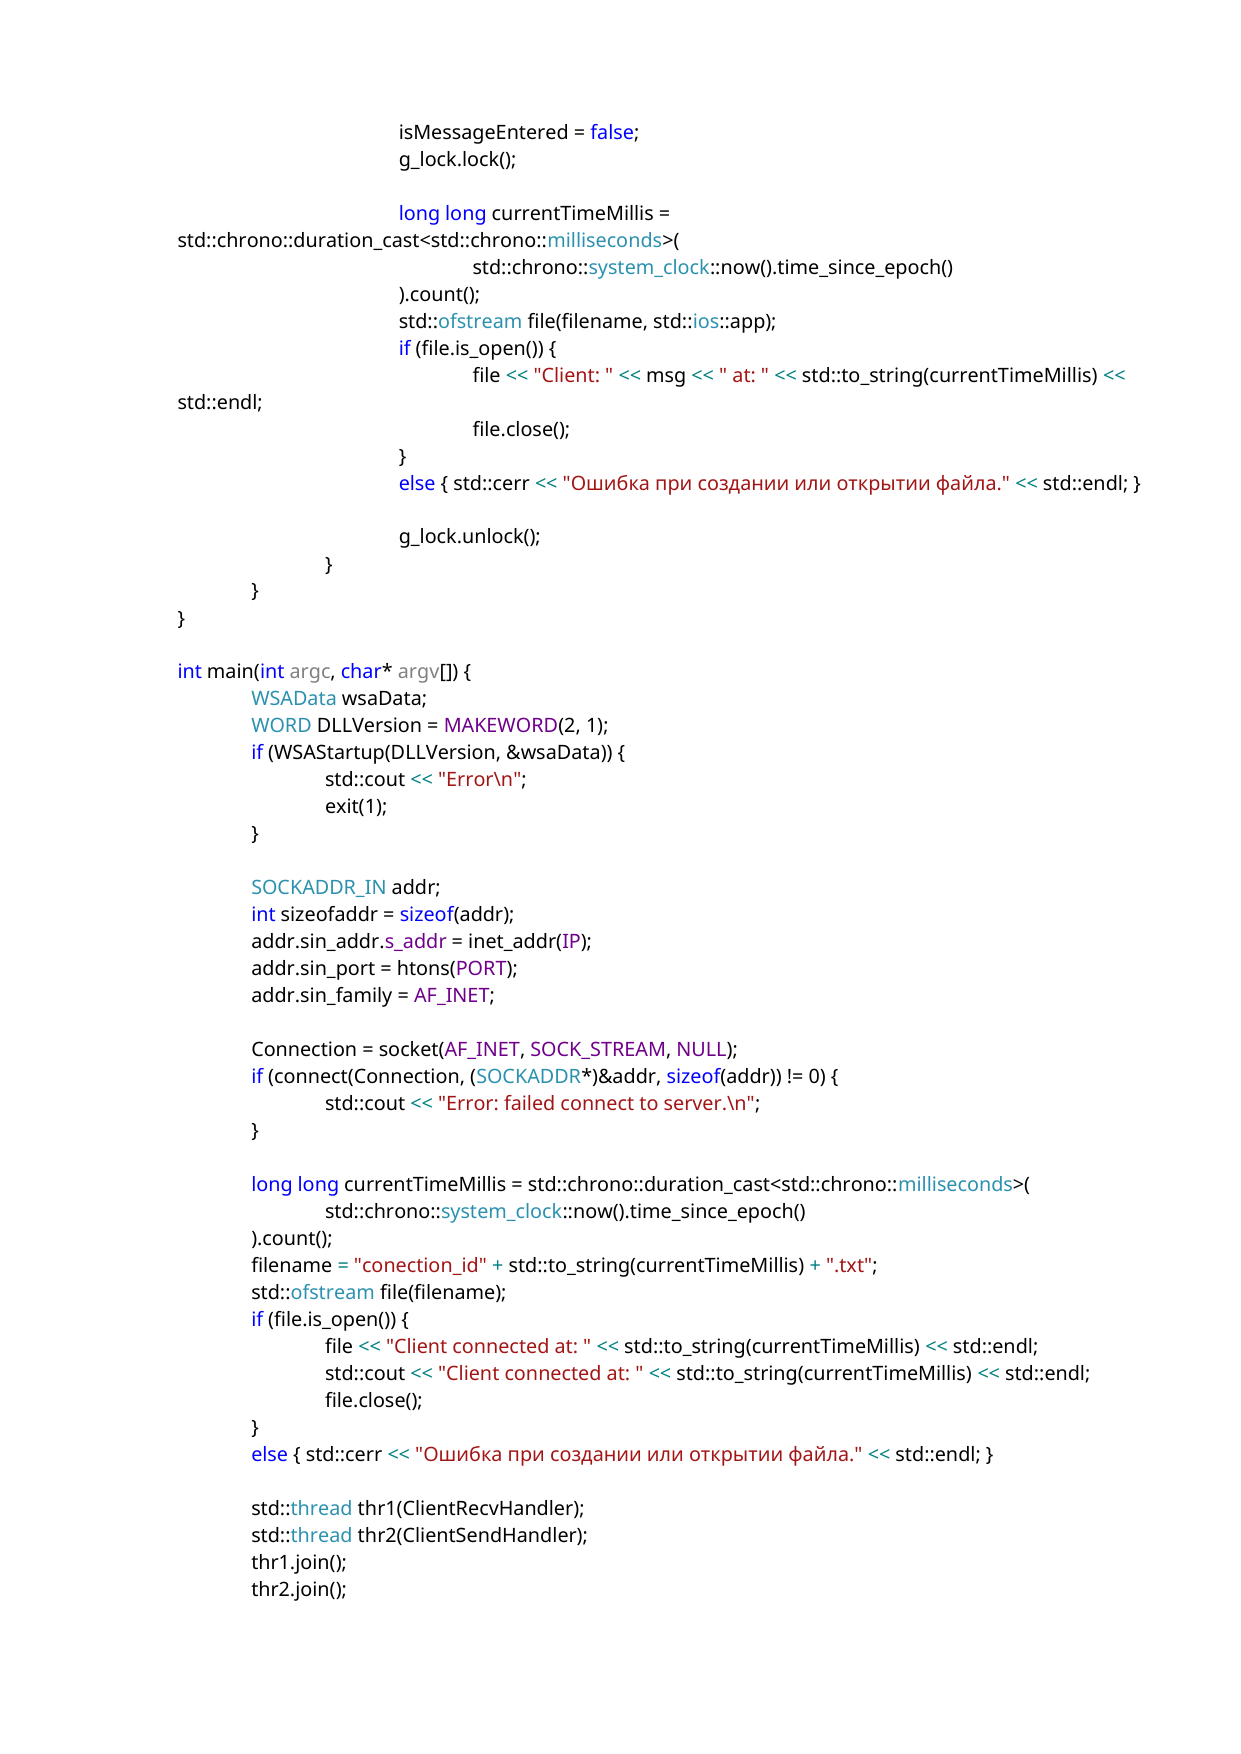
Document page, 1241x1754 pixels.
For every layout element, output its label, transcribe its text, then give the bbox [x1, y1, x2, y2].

text file << "Client connected at: " << std::to_string(currentTimeMillis) << std::endl; [177, 1332, 1152, 1359]
text exit(1); [177, 793, 1152, 819]
text std::chrono::system_clock::now().time_since_epoch() [177, 253, 1152, 280]
text g_lock.lock(); [177, 145, 1152, 172]
text } [177, 1413, 1152, 1440]
text std::thread thr1(ClientRecvHandler); [177, 1494, 1152, 1521]
text long long currentTimeMillis = std::chrono::duration_cast<std::chrono::milliseconds>( [177, 1170, 1152, 1197]
text std::chrono::system_clock::now().time_since_epoch() [177, 1197, 1152, 1224]
text addr.sin_port = htons(PORT); [177, 954, 1152, 981]
text std::cout << "Error: failed connect to server.\n"; [177, 1089, 1152, 1116]
text else { std::cerr << "Ошибка при создании или открытии файла." << std::endl; } [177, 1440, 1152, 1467]
text int sizeofaddr = sizeof(addr); [177, 901, 1152, 927]
text ).count(); [177, 1224, 1152, 1251]
text addr.sin_addr.s_addr = inet_addr(IP); [177, 927, 1152, 954]
text } [177, 604, 1152, 631]
text std::ofstream file(filename); [177, 1278, 1152, 1305]
text WSAData wsaData; [177, 685, 1152, 712]
text filename = "conection_id" + std::to_string(currentTimeMillis) + ".txt"; [177, 1251, 1152, 1278]
text std::thread thr2(ClientSendHandler); [177, 1521, 1152, 1548]
text std::cout << "Error\n"; [177, 766, 1152, 793]
text file.close(); [177, 1386, 1152, 1413]
text g_lock.unlock(); [177, 523, 1152, 550]
text std::cout << "Client connected at: " << std::to_string(currentTimeMillis) << std::endl; [177, 1359, 1152, 1386]
text } [177, 550, 1152, 577]
text isMessageEntered = false; [177, 118, 1152, 145]
text WORD DLLVersion = MAKEWORD(2, 1); [177, 712, 1152, 739]
text if (file.is_open()) { [177, 1305, 1152, 1332]
text SOCKADDR_IN addr; [177, 873, 1152, 901]
text if (connect(Connection, (SOCKADDR*)&addr, sizeof(addr)) != 0) { [177, 1062, 1152, 1089]
text thr1.join(); [177, 1548, 1152, 1575]
text } [177, 442, 1152, 469]
text else { std::cerr << "Ошибка при создании или открытии файла." << std::endl; } [177, 469, 1152, 496]
text file << "Client: " << msg << " at: " << std::to_string(currentTimeMillis) << std::endl; [177, 361, 1152, 415]
text thr2.join(); [177, 1575, 1152, 1602]
text file.close(); [177, 415, 1152, 442]
text Connection = socket(AF_INET, SOCK_STREAM, NULL); [177, 1035, 1152, 1062]
text } [177, 1116, 1152, 1143]
text } [177, 577, 1152, 604]
text std::ofstream file(filename, std::ios::app); [177, 307, 1152, 334]
text long long currentTimeMillis = std::chrono::duration_cast<std::chrono::milliseconds>( [177, 199, 1152, 253]
text } [177, 819, 1152, 847]
text if (file.is_open()) { [177, 334, 1152, 361]
text ).count(); [177, 280, 1152, 307]
text if (WSAStartup(DLLVersion, &wsaData)) { [177, 739, 1152, 766]
text addr.sin_family = AF_INET; [177, 981, 1152, 1008]
text int main(int argc, char* argv[]) { [177, 658, 1152, 685]
